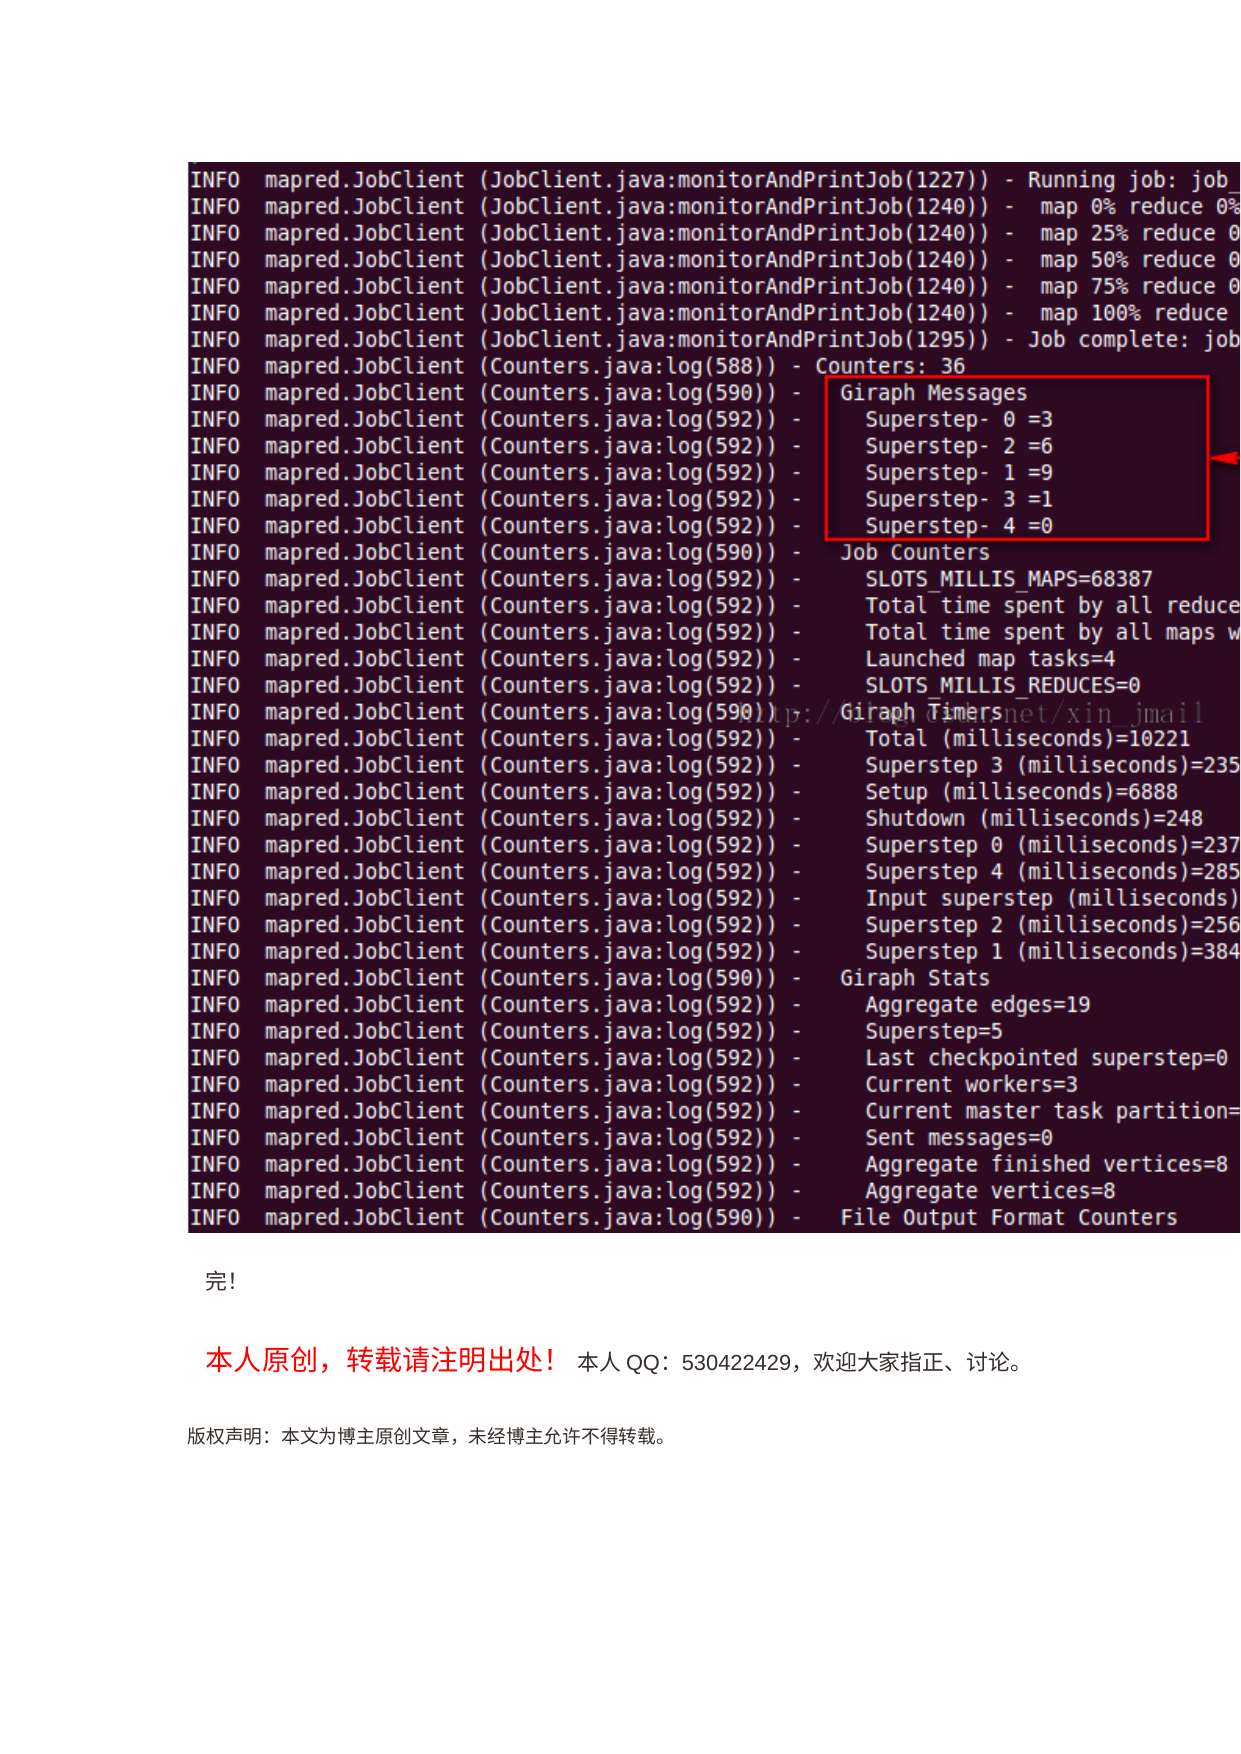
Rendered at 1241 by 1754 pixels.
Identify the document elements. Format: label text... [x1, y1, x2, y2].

text 版权声明：本文为博主原创文章，未经博主允许不得转载。 [187, 1419, 1053, 1452]
text 完！ [187, 1264, 1053, 1296]
picture [187, 162, 1241, 1233]
text 本人原创，转载请注明出处！ 本人QQ：530422429，欢迎大家指正、讨论。 [187, 1325, 1053, 1390]
